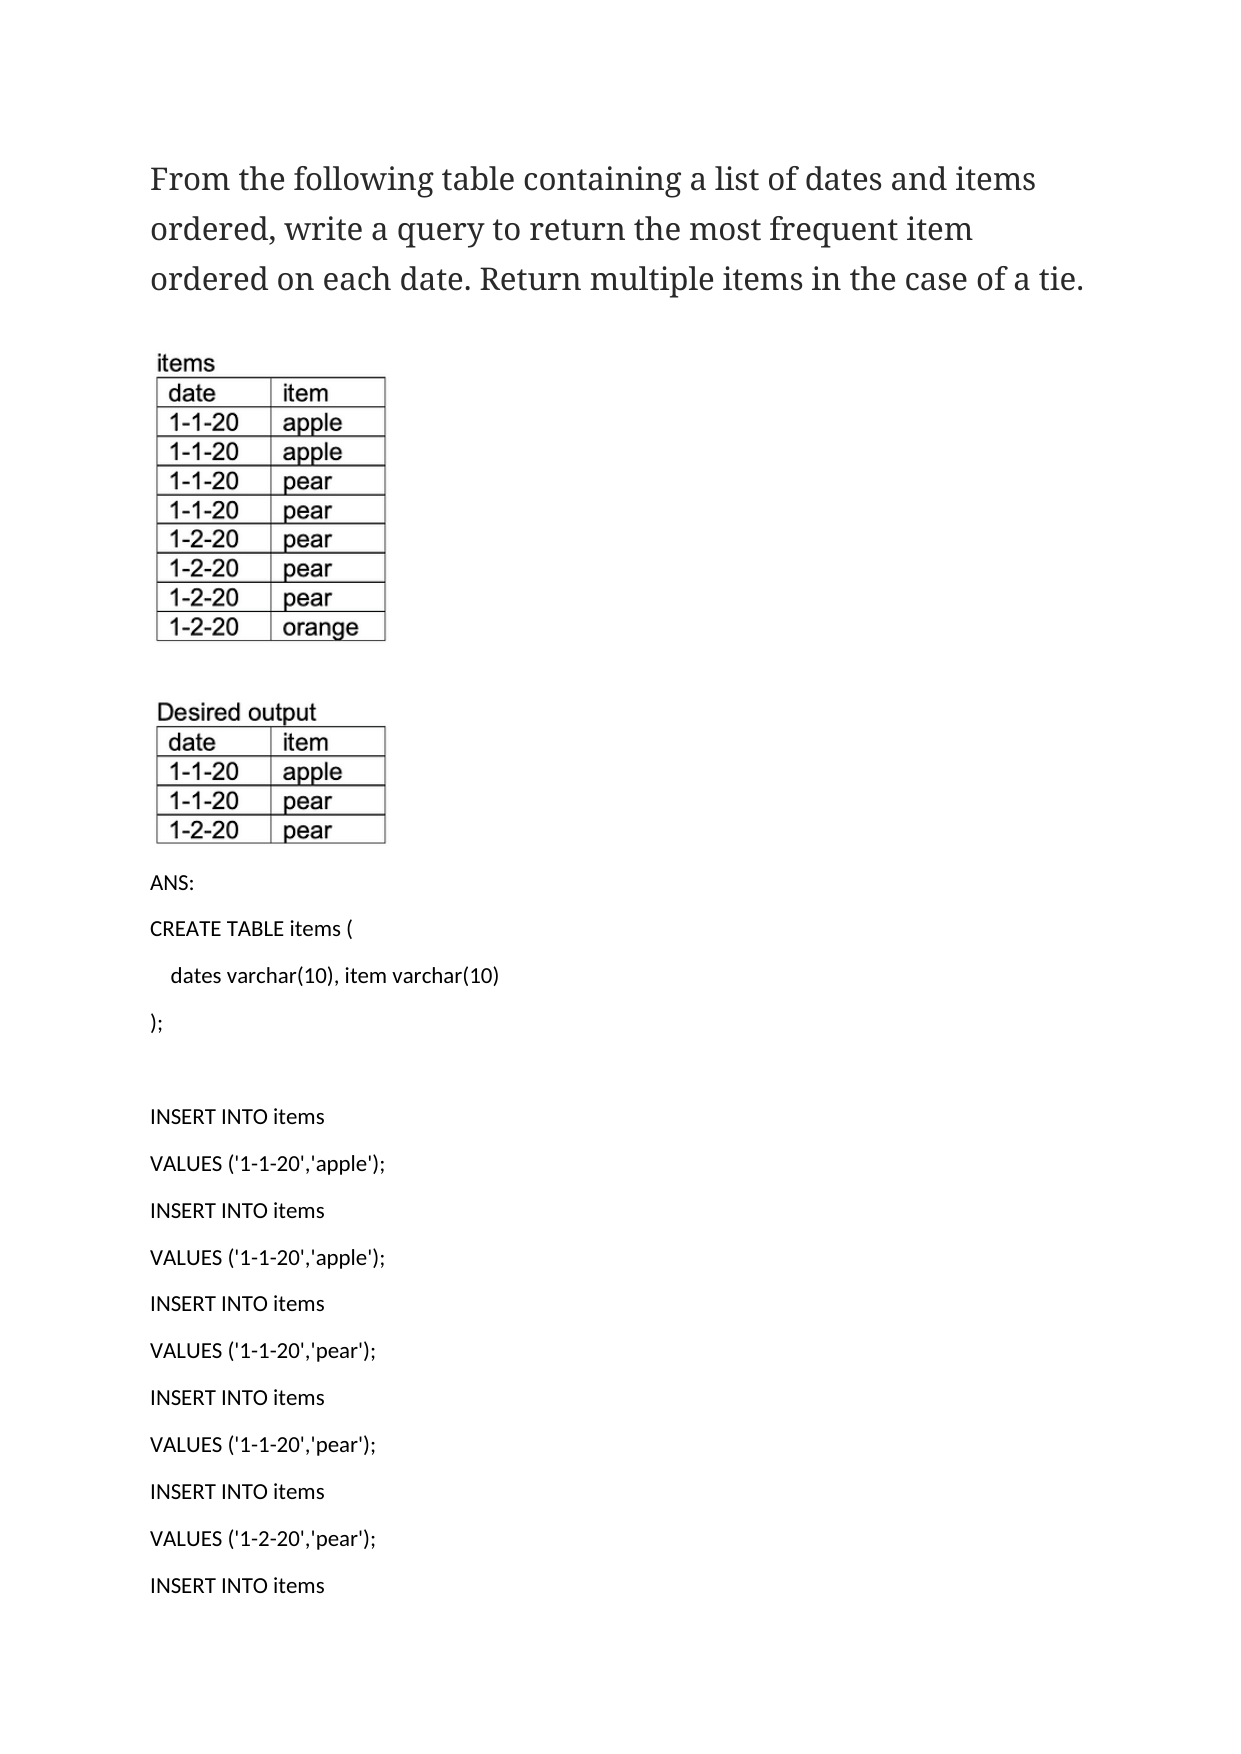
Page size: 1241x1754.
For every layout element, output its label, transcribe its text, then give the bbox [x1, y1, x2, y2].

text VALUES ('1-1-20','pear'); [150, 1430, 1090, 1458]
text VALUES ('1-1-20','apple'); [150, 1243, 1090, 1271]
text ANS: [150, 868, 1090, 896]
text VALUES ('1-1-20','pear'); [150, 1336, 1090, 1364]
text ); [150, 1008, 1090, 1036]
text dates varchar(10), item varchar(10) [150, 961, 1090, 989]
text From the following table containing a list of dates and items ordered, write a query to return the most frequent item ordered on each date. Return multiple items in the case of a tie. [150, 150, 1090, 300]
text INSERT INTO items [150, 1196, 1090, 1224]
text VALUES ('1-1-20','apple'); [150, 1149, 1090, 1177]
text INSERT INTO items [150, 1102, 1090, 1130]
text INSERT INTO items [150, 1477, 1090, 1505]
text INSERT INTO items [150, 1383, 1090, 1411]
picture [150, 346, 1091, 849]
text VALUES ('1-2-20','pear'); [150, 1524, 1090, 1552]
text INSERT INTO items [150, 1571, 1090, 1599]
text CREATE TABLE items ( [150, 914, 1090, 942]
text INSERT INTO items [150, 1289, 1090, 1317]
